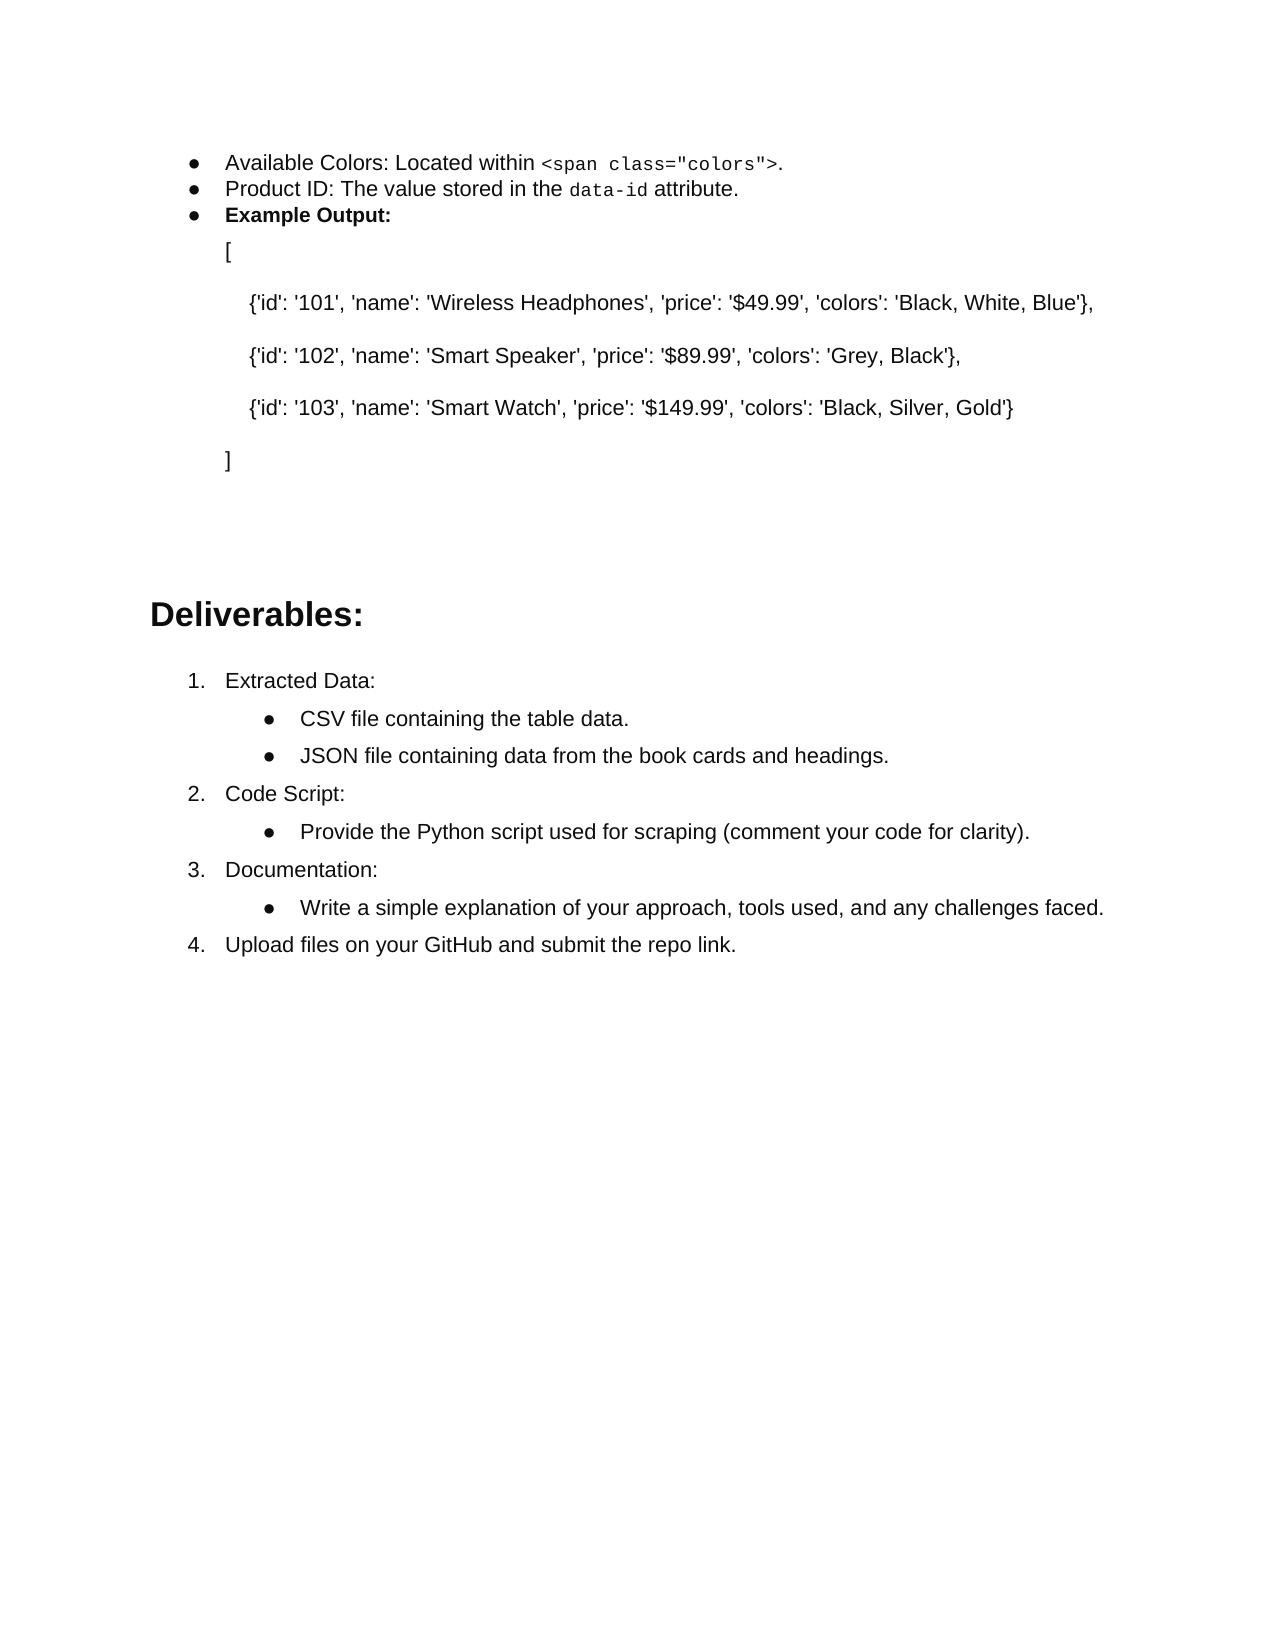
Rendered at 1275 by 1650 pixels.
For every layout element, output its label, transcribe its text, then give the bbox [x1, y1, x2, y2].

list Extracted Data: [187, 668, 1125, 693]
text [ [225, 238, 1125, 263]
list Provide the Python script used for scraping (comment your code for clarity). [262, 819, 1125, 844]
list Documentation: [187, 857, 1125, 882]
list Available Colors: Located within <span class="colors">. [187, 150, 1125, 176]
list JSON file containing data from the book cards and headings. [262, 743, 1125, 768]
text ] [225, 447, 1125, 472]
list Product ID: The value stored in the data-id attribute. [187, 176, 1125, 202]
list Write a simple explanation of your approach, tools used, and any challenges faced. [262, 894, 1125, 920]
subtitle Example Output: [187, 202, 1125, 227]
list CSV file containing the table data. [262, 706, 1125, 731]
list Upload files on your GitHub and submit the repo link. [187, 932, 1125, 958]
text {'id': '101', 'name': 'Wireless Headphones', 'price': '$49.99', 'colors': 'Black, White, Blue'}, [225, 290, 1125, 315]
subtitle Deliverables: [150, 594, 1125, 633]
list Code Script: [187, 781, 1125, 806]
text {'id': '102', 'name': 'Smart Speaker', 'price': '$89.99', 'colors': 'Grey, Black'}, [225, 342, 1125, 368]
text {'id': '103', 'name': 'Smart Watch', 'price': '$149.99', 'colors': 'Black, Silver, Gold'} [225, 395, 1125, 420]
